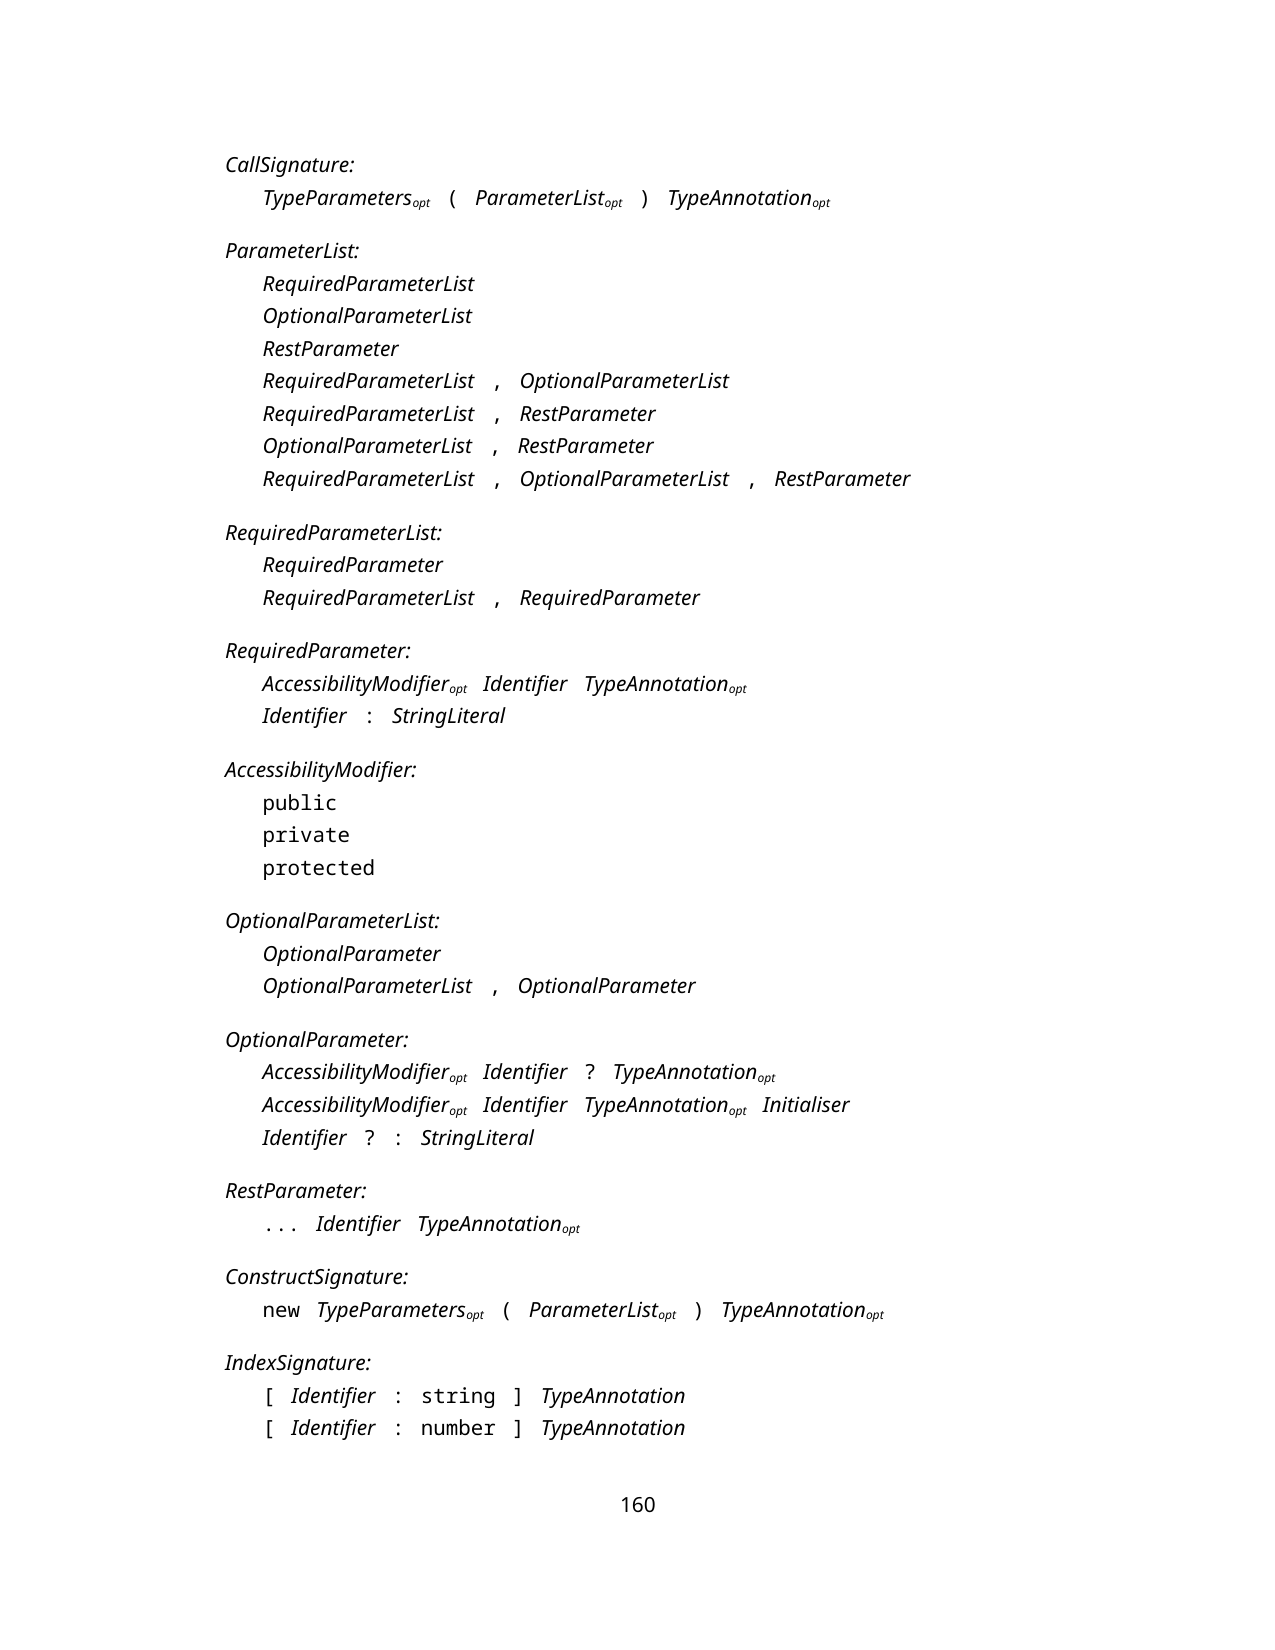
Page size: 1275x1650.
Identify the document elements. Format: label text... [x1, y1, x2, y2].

text OptionalParameter: AccessibilityModifieropt Identifier ? TypeAnnotationopt AccessibilityModifieropt Identifier TypeAnnotationopt Initialiser Identifier ? : StringLiteral [225, 1025, 1125, 1151]
text RequiredParameter: AccessibilityModifieropt Identifier TypeAnnotationopt Identifier : StringLiteral [225, 636, 1125, 730]
text AccessibilityModifier: public private protected [225, 755, 1125, 881]
text RestParameter: ... Identifier TypeAnnotationopt [225, 1176, 1125, 1237]
text RequiredParameterList: RequiredParameter RequiredParameterList , RequiredParameter [225, 518, 1125, 611]
text ConstructSignature: new TypeParametersopt ( ParameterListopt ) TypeAnnotationopt [225, 1262, 1125, 1323]
text ParameterList: RequiredParameterList OptionalParameterList RestParameter RequiredParameterList , OptionalParameterList RequiredParameterList , RestParameter OptionalParameterList , RestParameter RequiredParameterList , OptionalParameterList , RestParameter [225, 236, 1125, 493]
text OptionalParameterList: OptionalParameter OptionalParameterList , OptionalParameter [225, 906, 1125, 1000]
text IndexSignature: [ Identifier : string ] TypeAnnotation [ Identifier : number ] TypeAnnotation [225, 1348, 1125, 1442]
text CallSignature: TypeParametersopt ( ParameterListopt ) TypeAnnotationopt [225, 150, 1125, 211]
